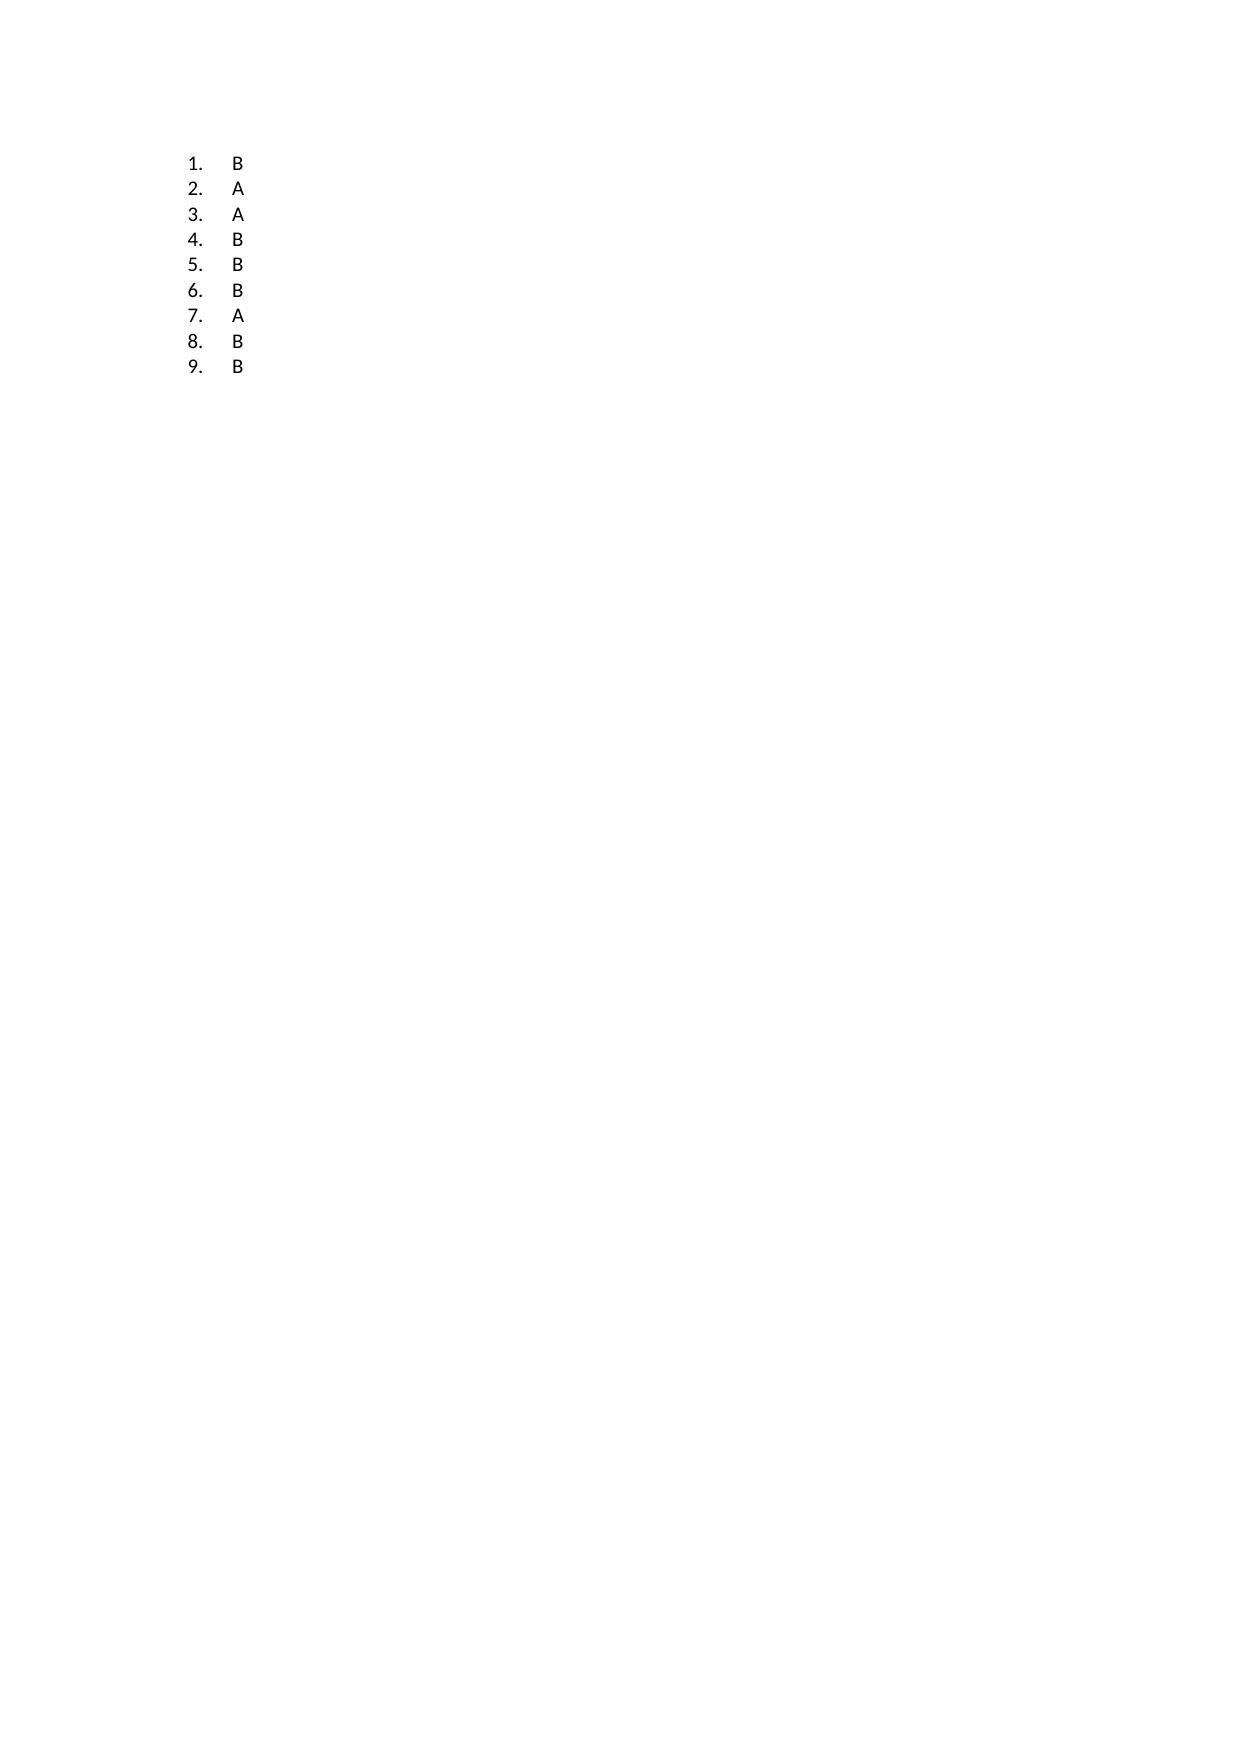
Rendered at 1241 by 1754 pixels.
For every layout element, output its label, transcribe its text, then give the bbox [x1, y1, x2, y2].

list A [187, 302, 1053, 328]
list B [187, 277, 1053, 302]
list A [187, 175, 1053, 201]
list B [187, 150, 1053, 175]
list B [187, 226, 1053, 252]
list B [187, 252, 1053, 277]
list B [187, 328, 1053, 353]
list A [187, 201, 1053, 226]
list B [187, 353, 1053, 379]
